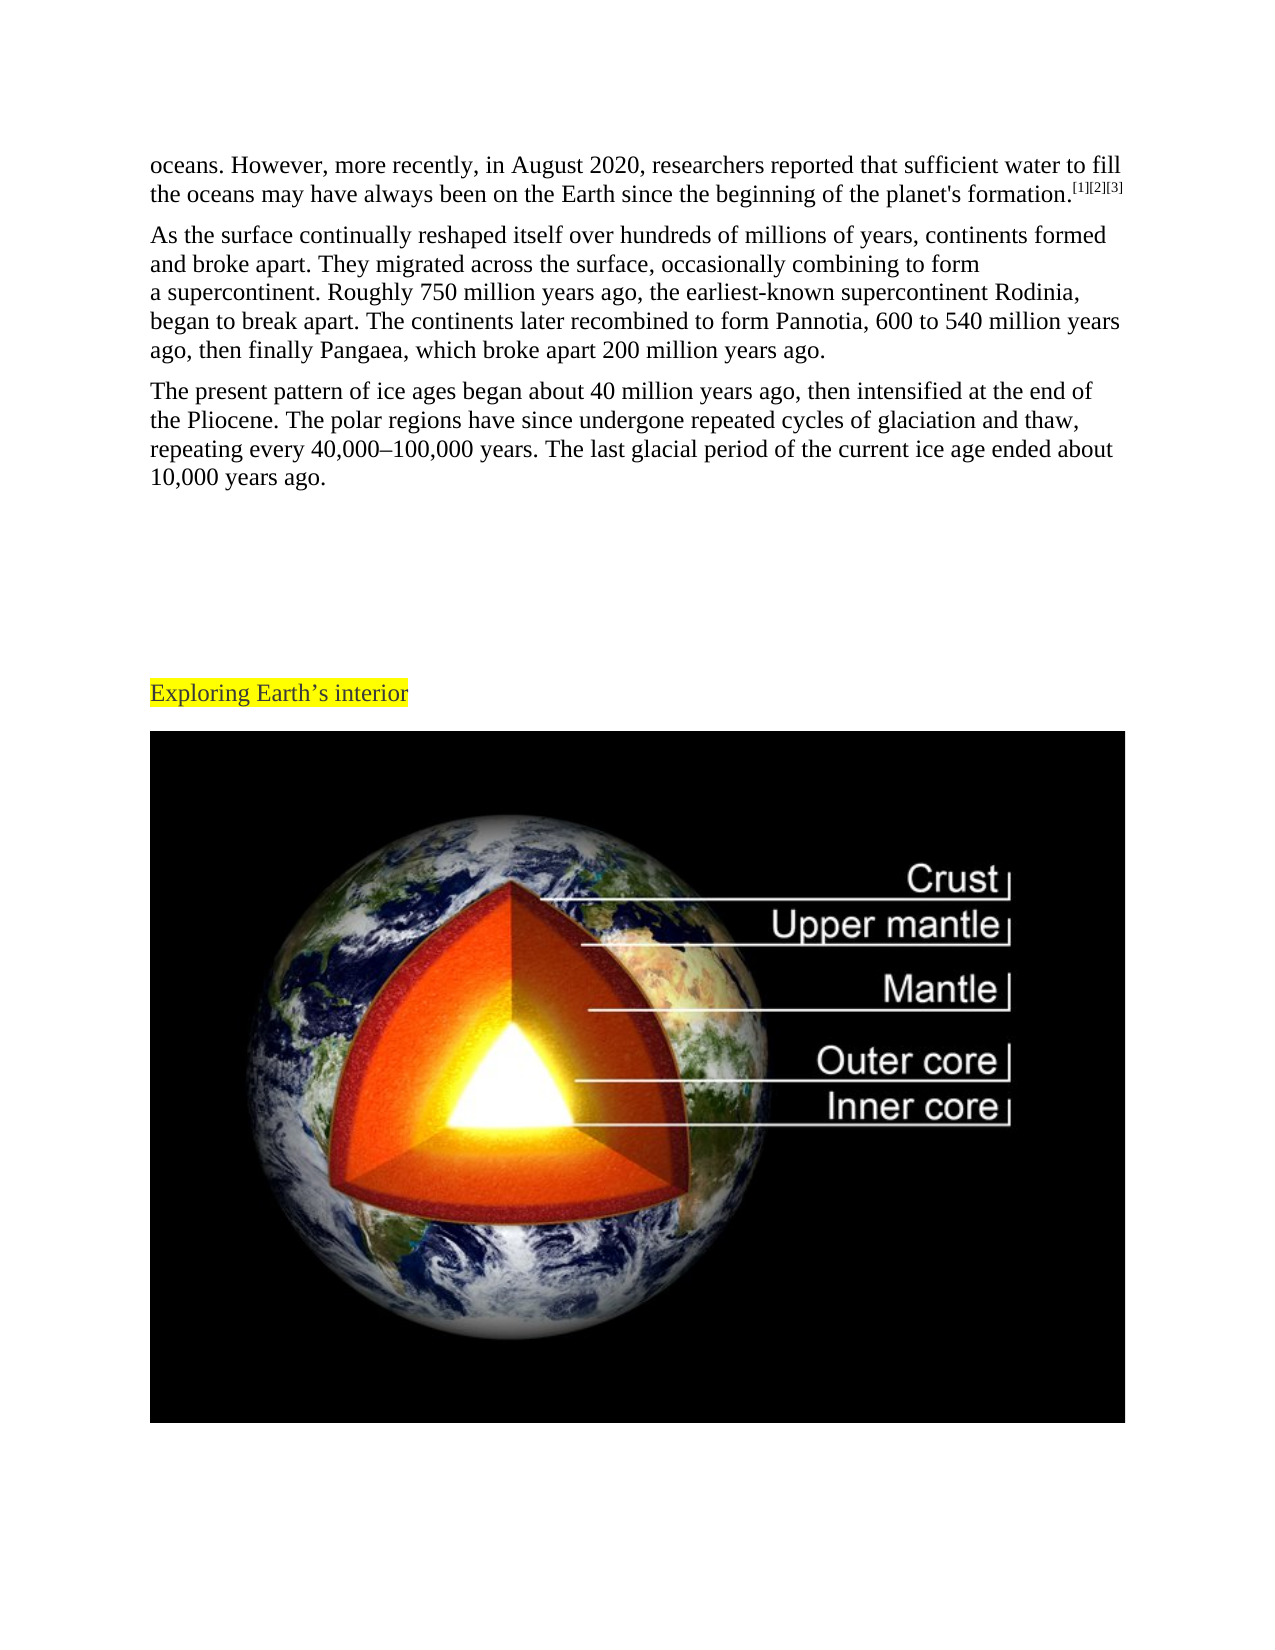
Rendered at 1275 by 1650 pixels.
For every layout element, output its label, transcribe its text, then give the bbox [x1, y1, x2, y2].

text The present pattern of ice ages began about 40 million years ago, then intensified at the end of the Pliocene. The polar regions have since undergone repeated cycles of glaciation and thaw, repeating every 40,000–100,000 years. The last glacial period of the current ice age ended about 10,000 years ago. [150, 376, 1125, 491]
text As the surface continually reshaped itself over hundreds of millions of years, continents formed and broke apart. They migrated across the surface, occasionally combining to form a supercontinent. Roughly 750 million years ago, the earliest-known supercontinent Rodinia, began to break apart. The continents later recombined to form Pannotia, 600 to 540 million years ago, then finally Pangaea, which broke apart 200 million years ago. [150, 220, 1125, 364]
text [150, 150, 1125, 207]
text Exploring Earth’s interior [150, 660, 1125, 707]
picture [150, 731, 1125, 1423]
